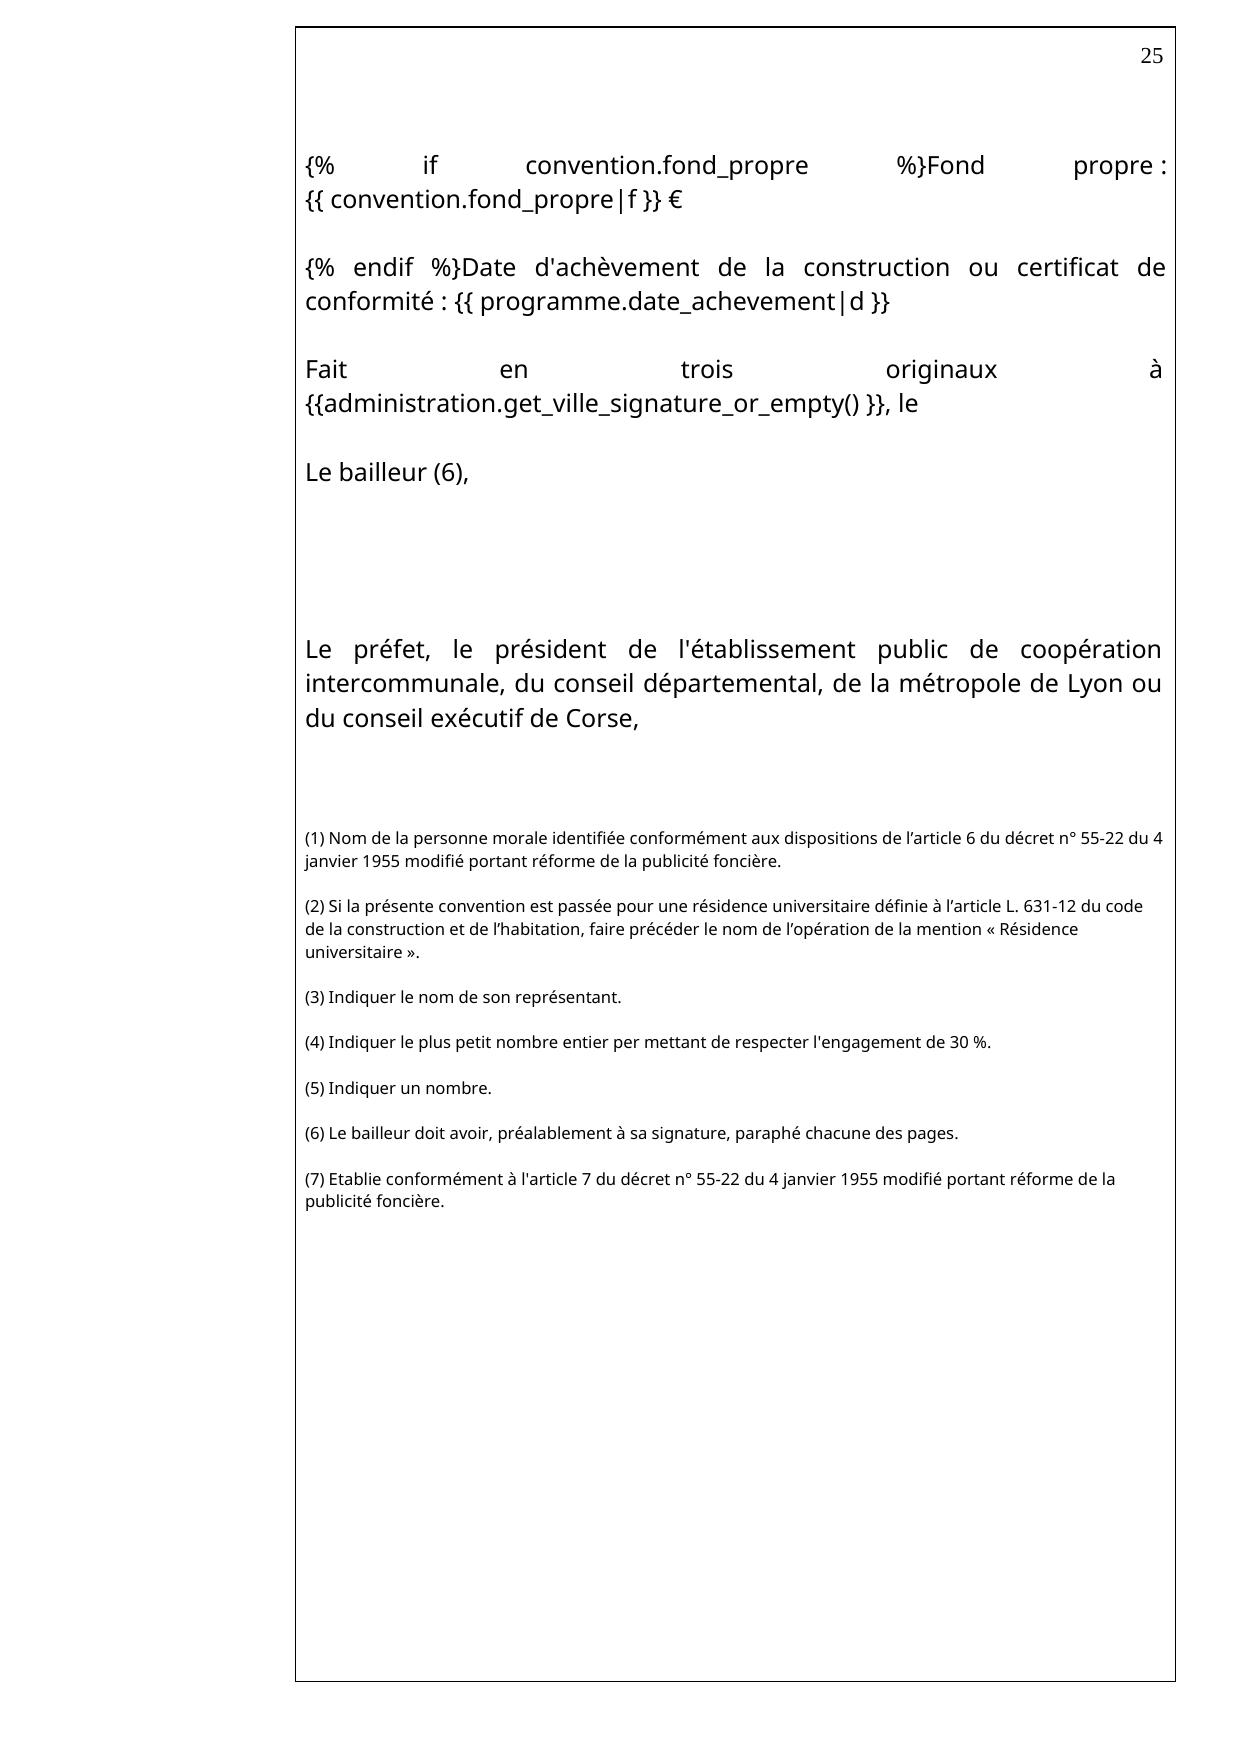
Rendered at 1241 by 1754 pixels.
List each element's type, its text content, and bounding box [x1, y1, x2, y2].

text (7) Etablie conformément à l'article 7 du décret n° 55-22 du 4 janvier 1955 modifié portant réforme de la publicité foncière. [305, 1167, 1137, 1213]
text (5) Indiquer un nombre. [305, 1077, 1167, 1099]
text (2) Si la présente convention est passée pour une résidence universitaire définie à l’article L. 631-12 du code de la construction et de l’habitation, faire précéder le nom de l’opération de la mention « Résidence universitaire ». [305, 895, 1167, 963]
text (4) Indiquer le plus petit nombre entier per mettant de respecter l'engagement de 30 %. [305, 1031, 1167, 1054]
text {% endif %}Date d'achèvement de la construction ou certificat de conformité : {{ programme.date_achevement|d }} [305, 250, 1167, 318]
text (6) Le bailleur doit avoir, préalablement à sa signature, paraphé chacune des pages. [305, 1122, 1167, 1145]
text {% if convention.fond_propre %}Fond propre : {{ convention.fond_propre|f }} € [305, 148, 1167, 216]
text (3) Indiquer le nom de son représentant. [305, 986, 1167, 1008]
text (1) Nom de la personne morale identifiée conformément aux dispositions de l’article 6 du décret n° 55-22 du 4 janvier 1955 modifié portant réforme de la publicité foncière. [305, 827, 1167, 872]
